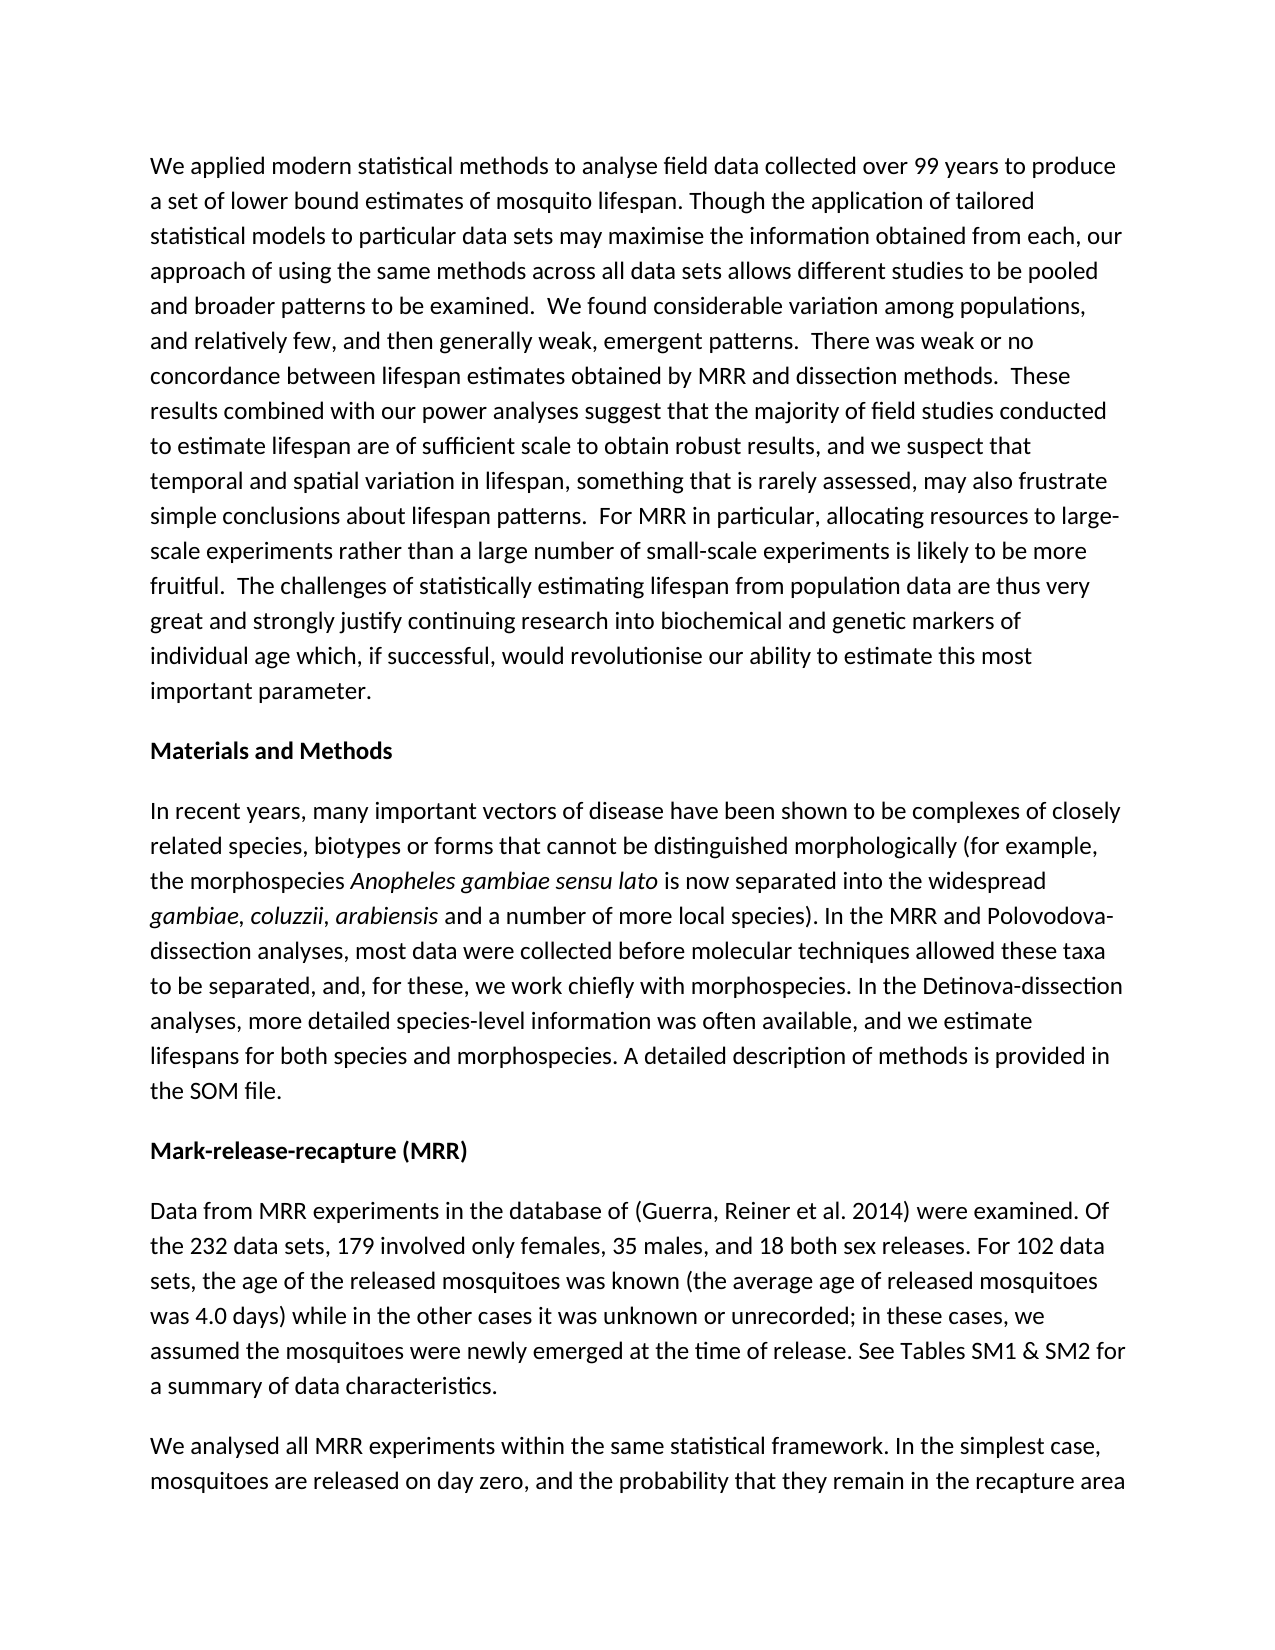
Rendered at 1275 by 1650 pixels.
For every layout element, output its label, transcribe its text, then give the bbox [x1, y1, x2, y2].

text Data from MRR experiments in the database of (Guerra, Reiner et al. 2014) were examined. Of the 232 data sets, 179 involved only females, 35 males, and 18 both sex releases. For 102 data sets, the age of the released mosquitoes was known (the average age of released mosquitoes was 4.0 days) while in the other cases it was unknown or unrecorded; in these cases, we assumed the mosquitoes were newly emerged at the time of release. See Tables SM1 & SM2 for a summary of data characteristics. [150, 1195, 1127, 1401]
text Mark-release-recapture (MRR) [150, 1135, 1127, 1166]
text In recent years, many important vectors of disease have been shown to be complexes of closely related species, biotypes or forms that cannot be distinguished morphologically (for example, the morphospecies Anopheles gambiae sensu lato is now separated into the widespread gambiae, coluzzii, arabiensis and a number of more local species). In the MRR and Polovodova-dissection analyses, most data were collected before molecular techniques allowed these taxa to be separated, and, for these, we work chiefly with morphospecies. In the Detinova-dissection analyses, more detailed species-level information was often available, and we estimate lifespans for both species and morphospecies. A detailed description of methods is provided in the SOM file. [150, 795, 1127, 1106]
text Materials and Methods [150, 735, 1127, 766]
text We applied modern statistical methods to analyse field data collected over 99 years to produce a set of lower bound estimates of mosquito lifespan. Though the application of tailored statistical models to particular data sets may maximise the information obtained from each, our approach of using the same methods across all data sets allows different studies to be pooled and broader patterns to be examined. We found considerable variation among populations, and relatively few, and then generally weak, emergent patterns. There was weak or no concordance between lifespan estimates obtained by MRR and dissection methods. These results combined with our power analyses suggest that the majority of field studies conducted to estimate lifespan are of sufficient scale to obtain robust results, and we suspect that temporal and spatial variation in lifespan, something that is rarely assessed, may also frustrate simple conclusions about lifespan patterns. For MRR in particular, allocating resources to large-scale experiments rather than a large number of small-scale experiments is likely to be more fruitful. The challenges of statistically estimating lifespan from population data are thus very great and strongly justify continuing research into biochemical and genetic markers of individual age which, if successful, would revolutionise our ability to estimate this most important parameter. [150, 150, 1125, 706]
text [150, 1430, 1127, 1496]
